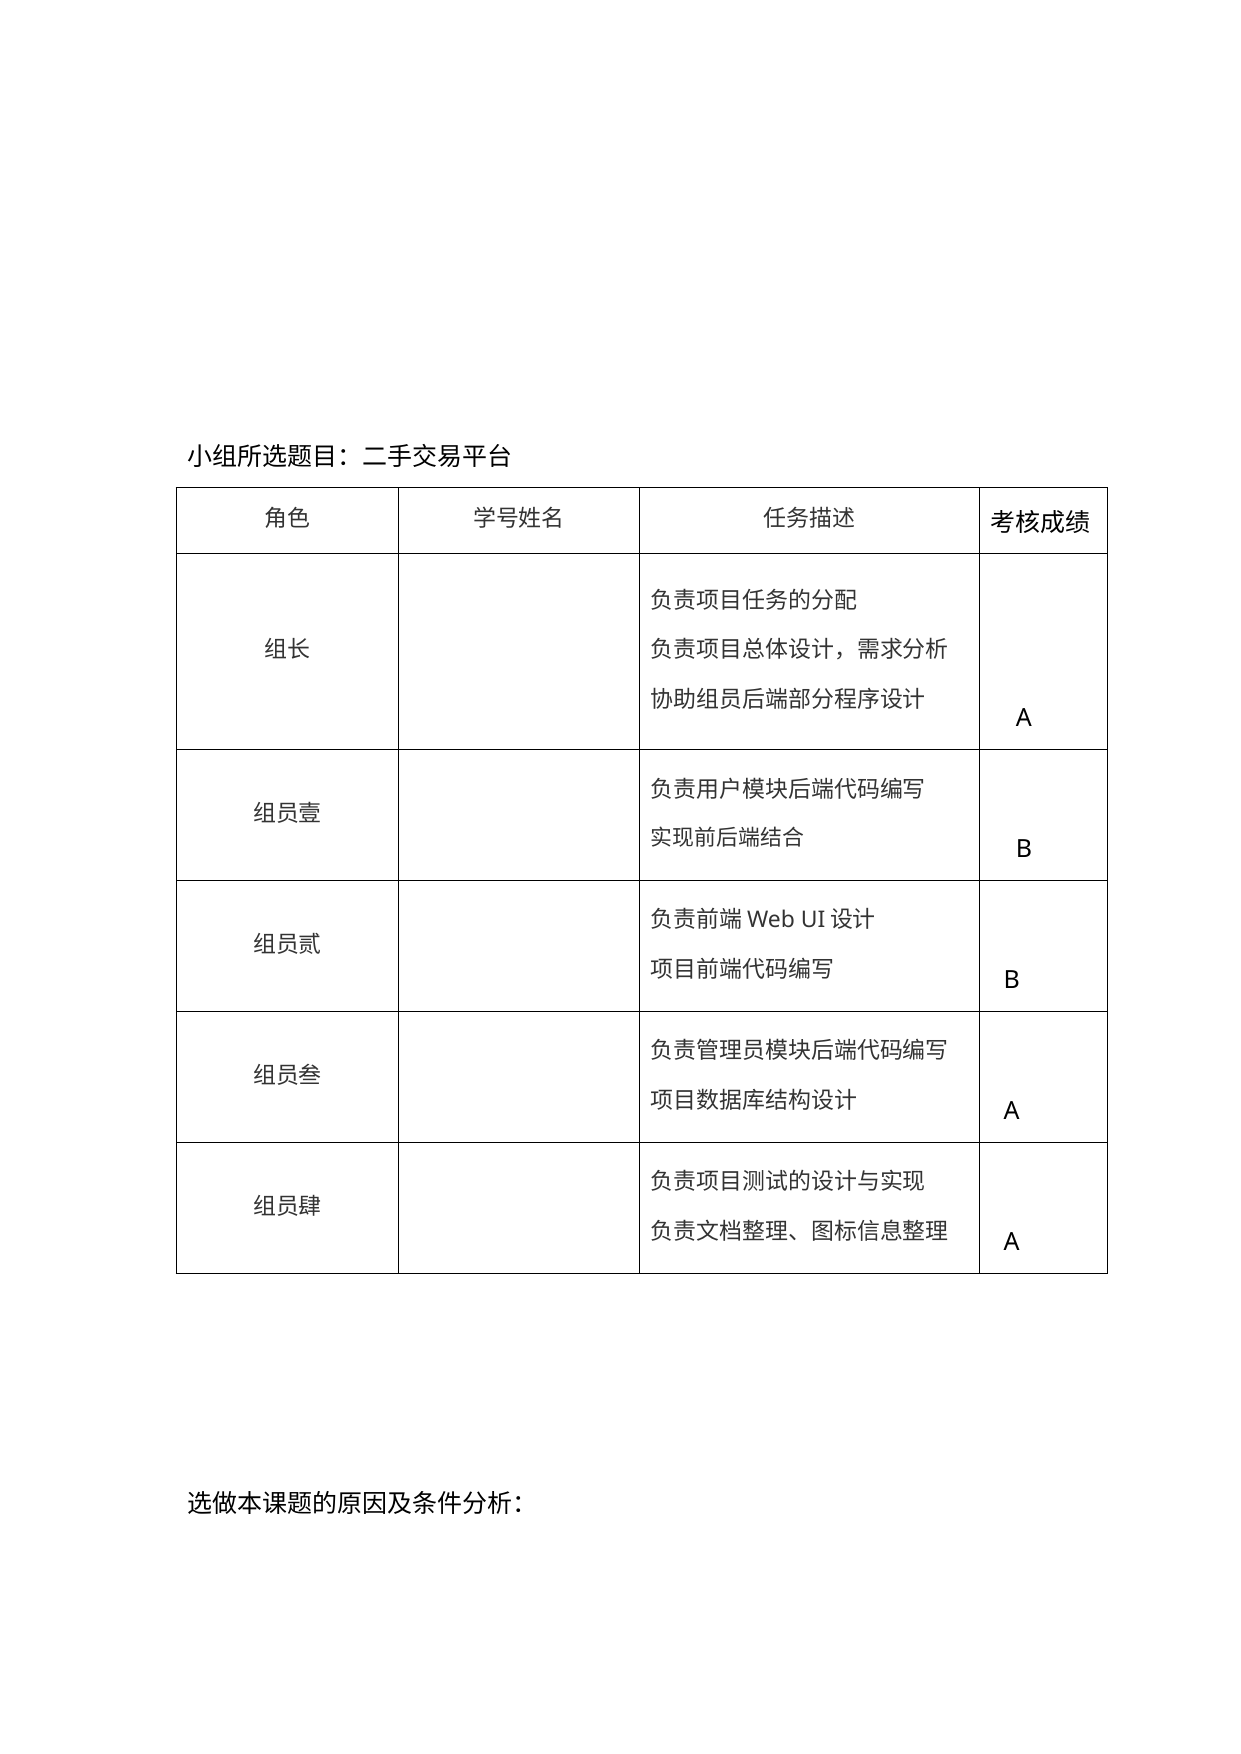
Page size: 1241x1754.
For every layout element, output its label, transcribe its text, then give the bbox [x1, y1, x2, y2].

table_cell 负责前端Web UI设计 项目前端代码编写 [640, 881, 979, 1011]
table_cell [399, 881, 639, 1011]
table_cell 负责项目测试的设计与实现 负责文档整理、图标信息整理 [640, 1143, 979, 1273]
table_header 考核成绩 [980, 488, 1107, 553]
table_cell 负责项目任务的分配 负责项目总体设计，需求分析 协助组员后端部分程序设计 [640, 554, 979, 749]
table_cell B [980, 750, 1107, 880]
table_cell 负责用户模块后端代码编写 实现前后端结合 [640, 750, 979, 880]
table_cell 组员叁 [177, 1012, 398, 1142]
table_cell [399, 1143, 639, 1273]
table_cell [399, 750, 639, 880]
table_cell [399, 554, 639, 749]
table_header 学号姓名 [399, 488, 639, 553]
table_cell 组员肆 [177, 1143, 398, 1273]
table_cell A [980, 554, 1107, 749]
table_cell B [980, 881, 1107, 1011]
table_cell [399, 1012, 639, 1142]
table_header 角色 [177, 488, 398, 553]
text 小组所选题目：二手交易平台 [187, 422, 1053, 487]
table_cell A [980, 1143, 1107, 1273]
table_cell 负责管理员模块后端代码编写 项目数据库结构设计 [640, 1012, 979, 1142]
table_cell A [980, 1012, 1107, 1142]
table_cell 组员贰 [177, 881, 398, 1011]
table_cell 组员壹 [177, 750, 398, 880]
table_cell 组长 [177, 554, 398, 749]
text 选做本课题的原因及条件分析： [187, 1469, 1053, 1534]
table_header 任务描述 [640, 488, 979, 553]
